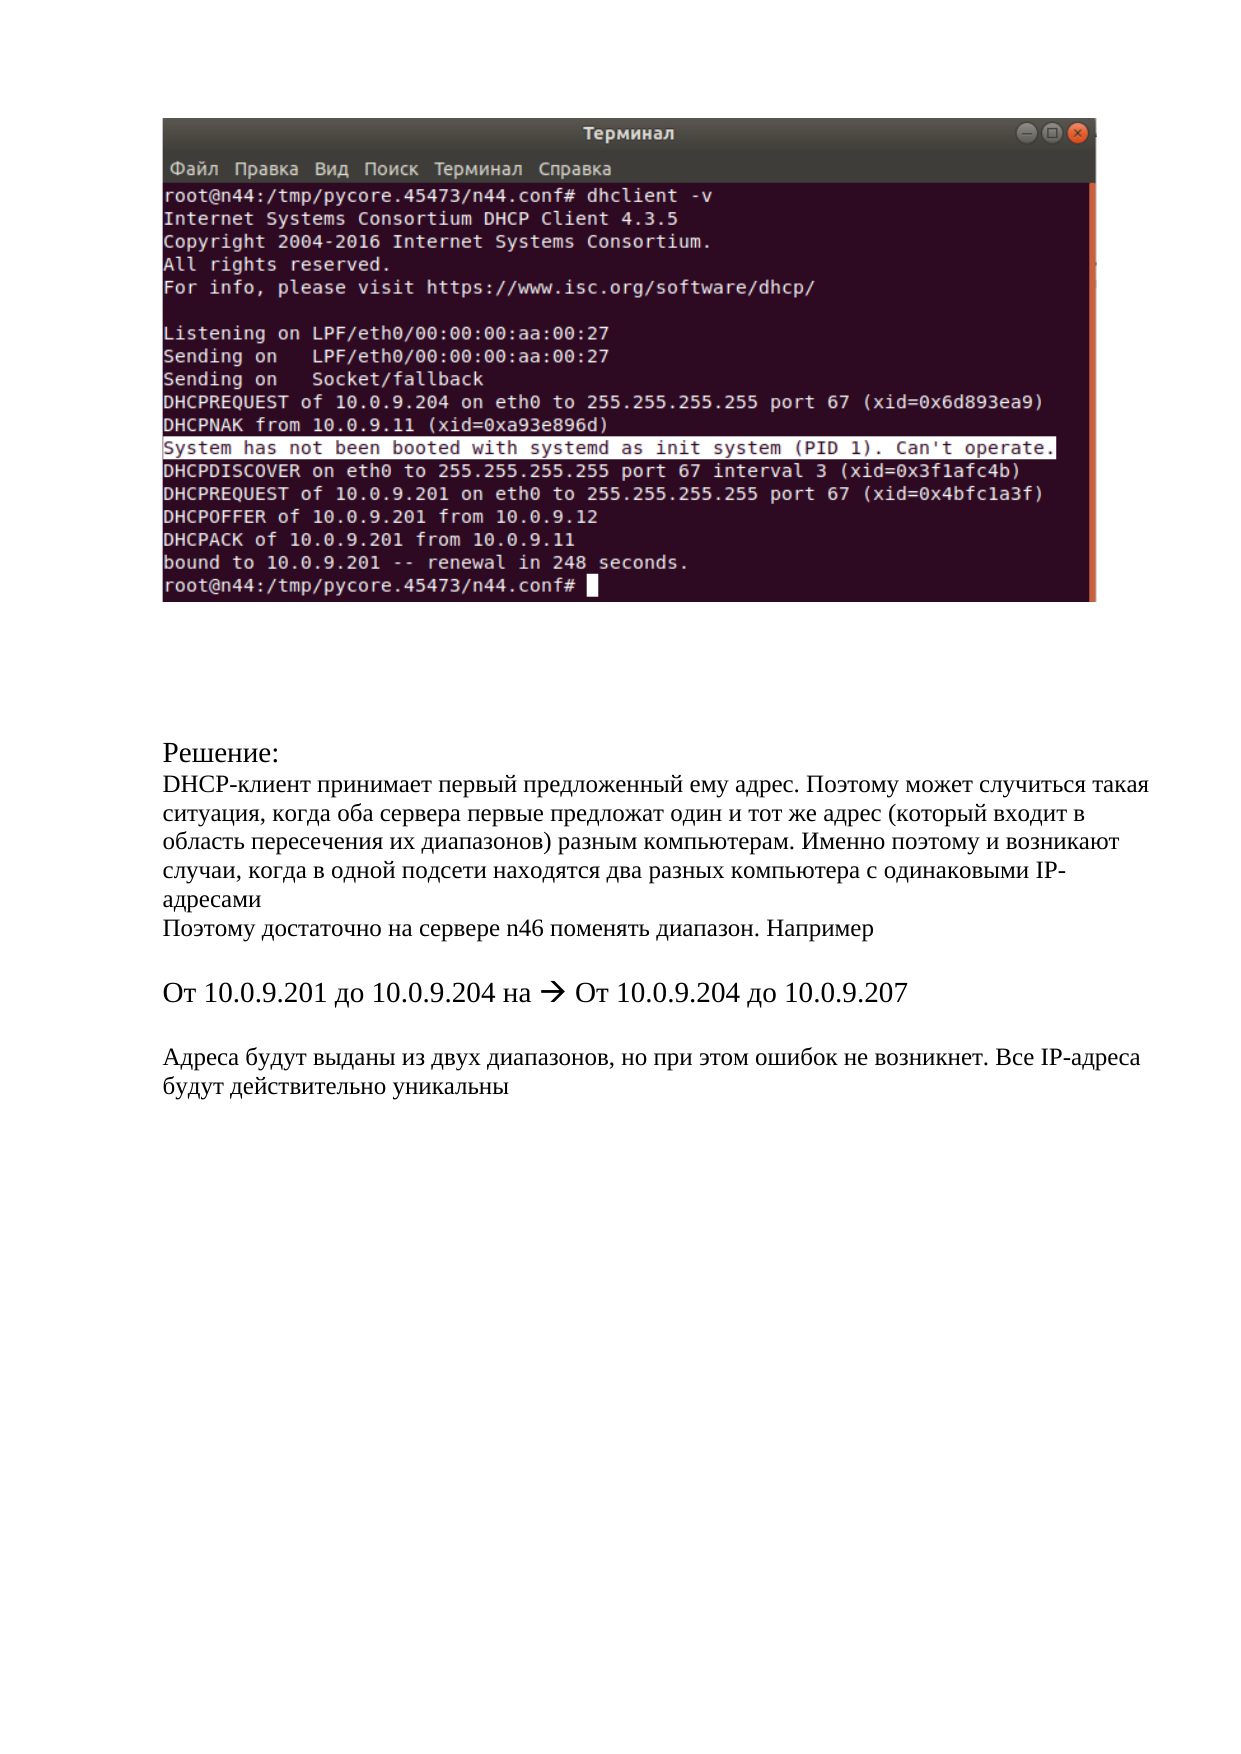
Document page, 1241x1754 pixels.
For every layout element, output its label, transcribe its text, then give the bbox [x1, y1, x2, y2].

text Адреса будут выданы из двух диапазонов, но при этом ошибок не возникнет. Все IP-адреса будут действительно уникальны [162, 1042, 1152, 1099]
text Решение: [162, 735, 1152, 769]
text Поэтому достаточно на сервере n46 поменять диапазон. Например [162, 913, 1152, 941]
text DHCP-клиент принимает первый предложенный ему адрес. Поэтому может случиться такая ситуация, когда оба сервера первые предложат один и тот же адрес (который входит в область пересечения их диапазонов) разным компьютерам. Именно поэтому и возникают случаи, когда в одной подсети находятся два разных компьютера с одинаковыми IP-адресами [162, 769, 1152, 913]
picture [162, 118, 1097, 602]
text От 10.0.9.201 до 10.0.9.204 на От 10.0.9.204 до 10.0.9.207 [162, 975, 1152, 1008]
